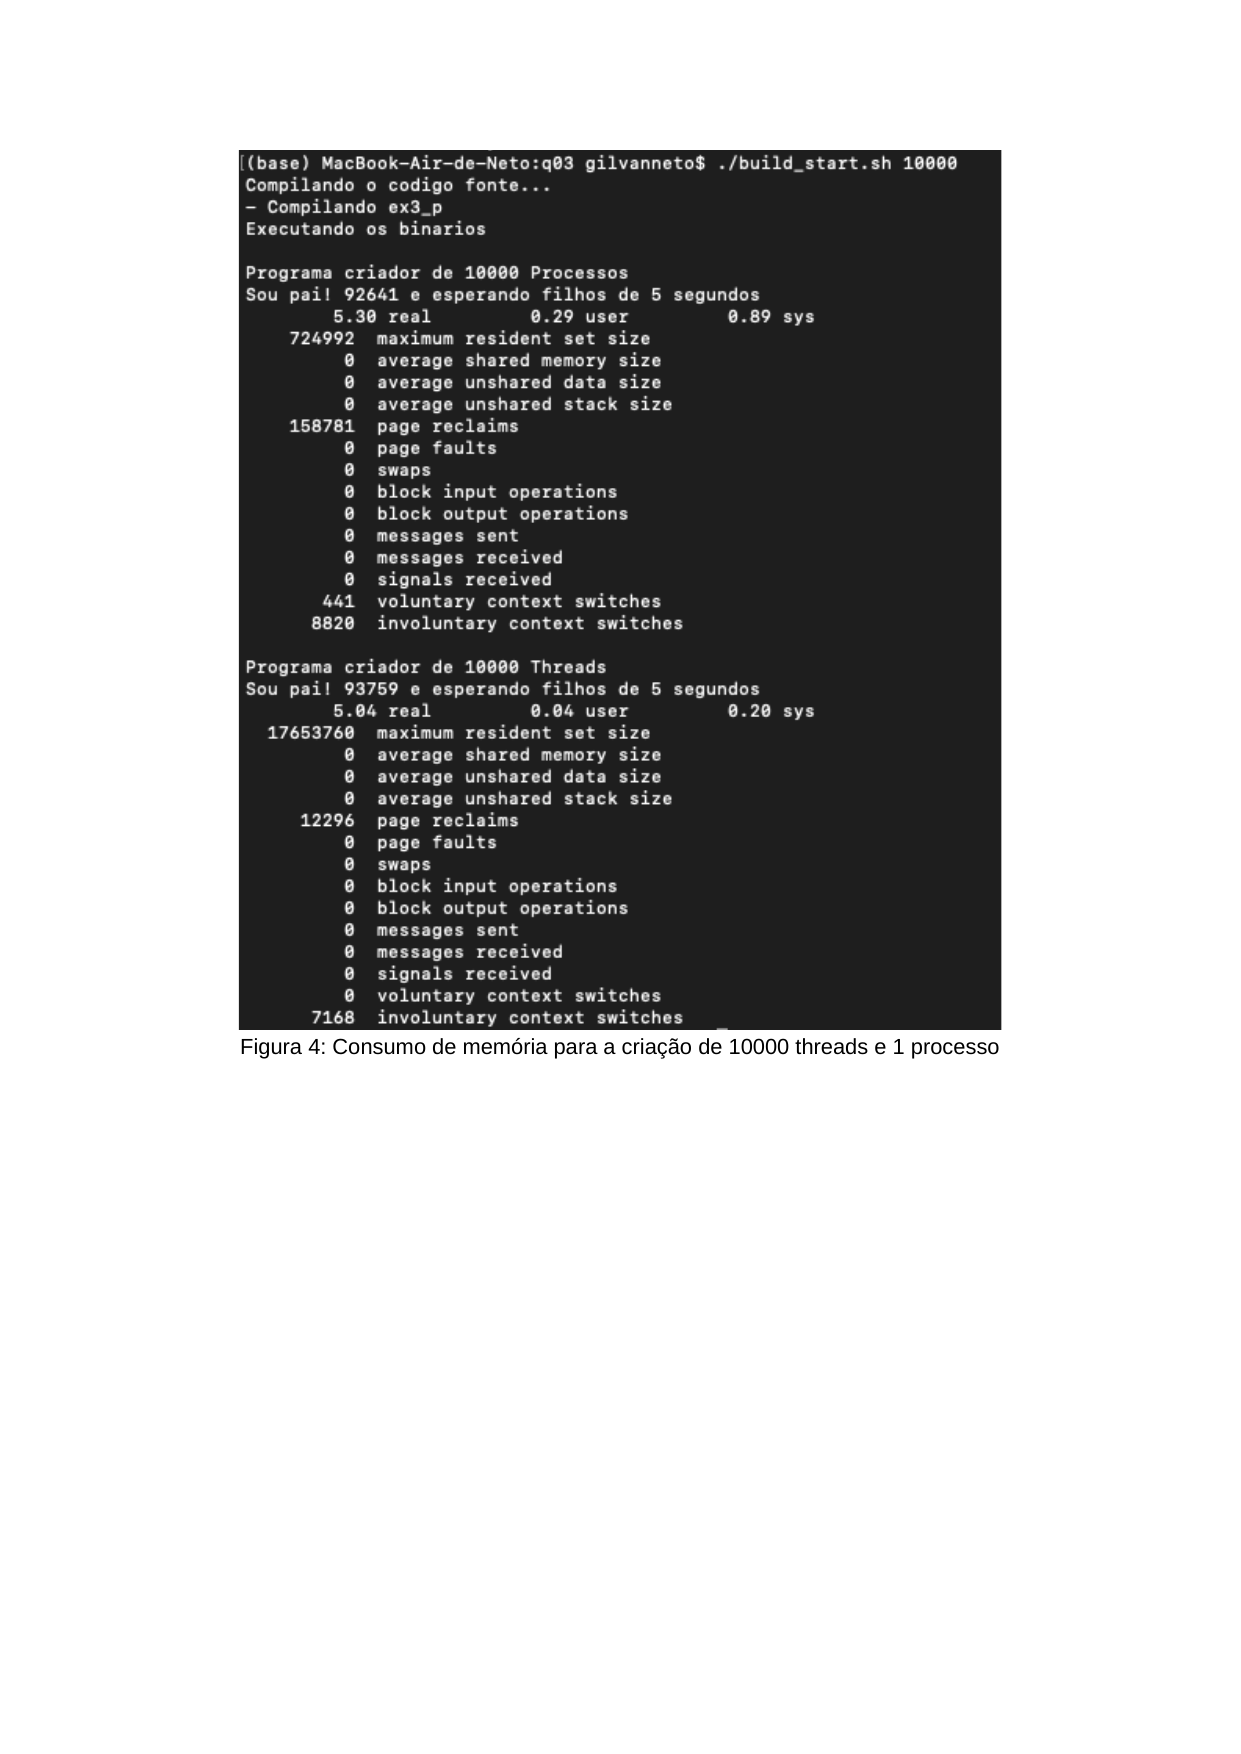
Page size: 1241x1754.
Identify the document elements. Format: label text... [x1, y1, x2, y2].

text Figura 4: Consumo de memória para a criação de 10000 threads e 1 processo [150, 1033, 1090, 1059]
picture [238, 150, 1002, 1030]
